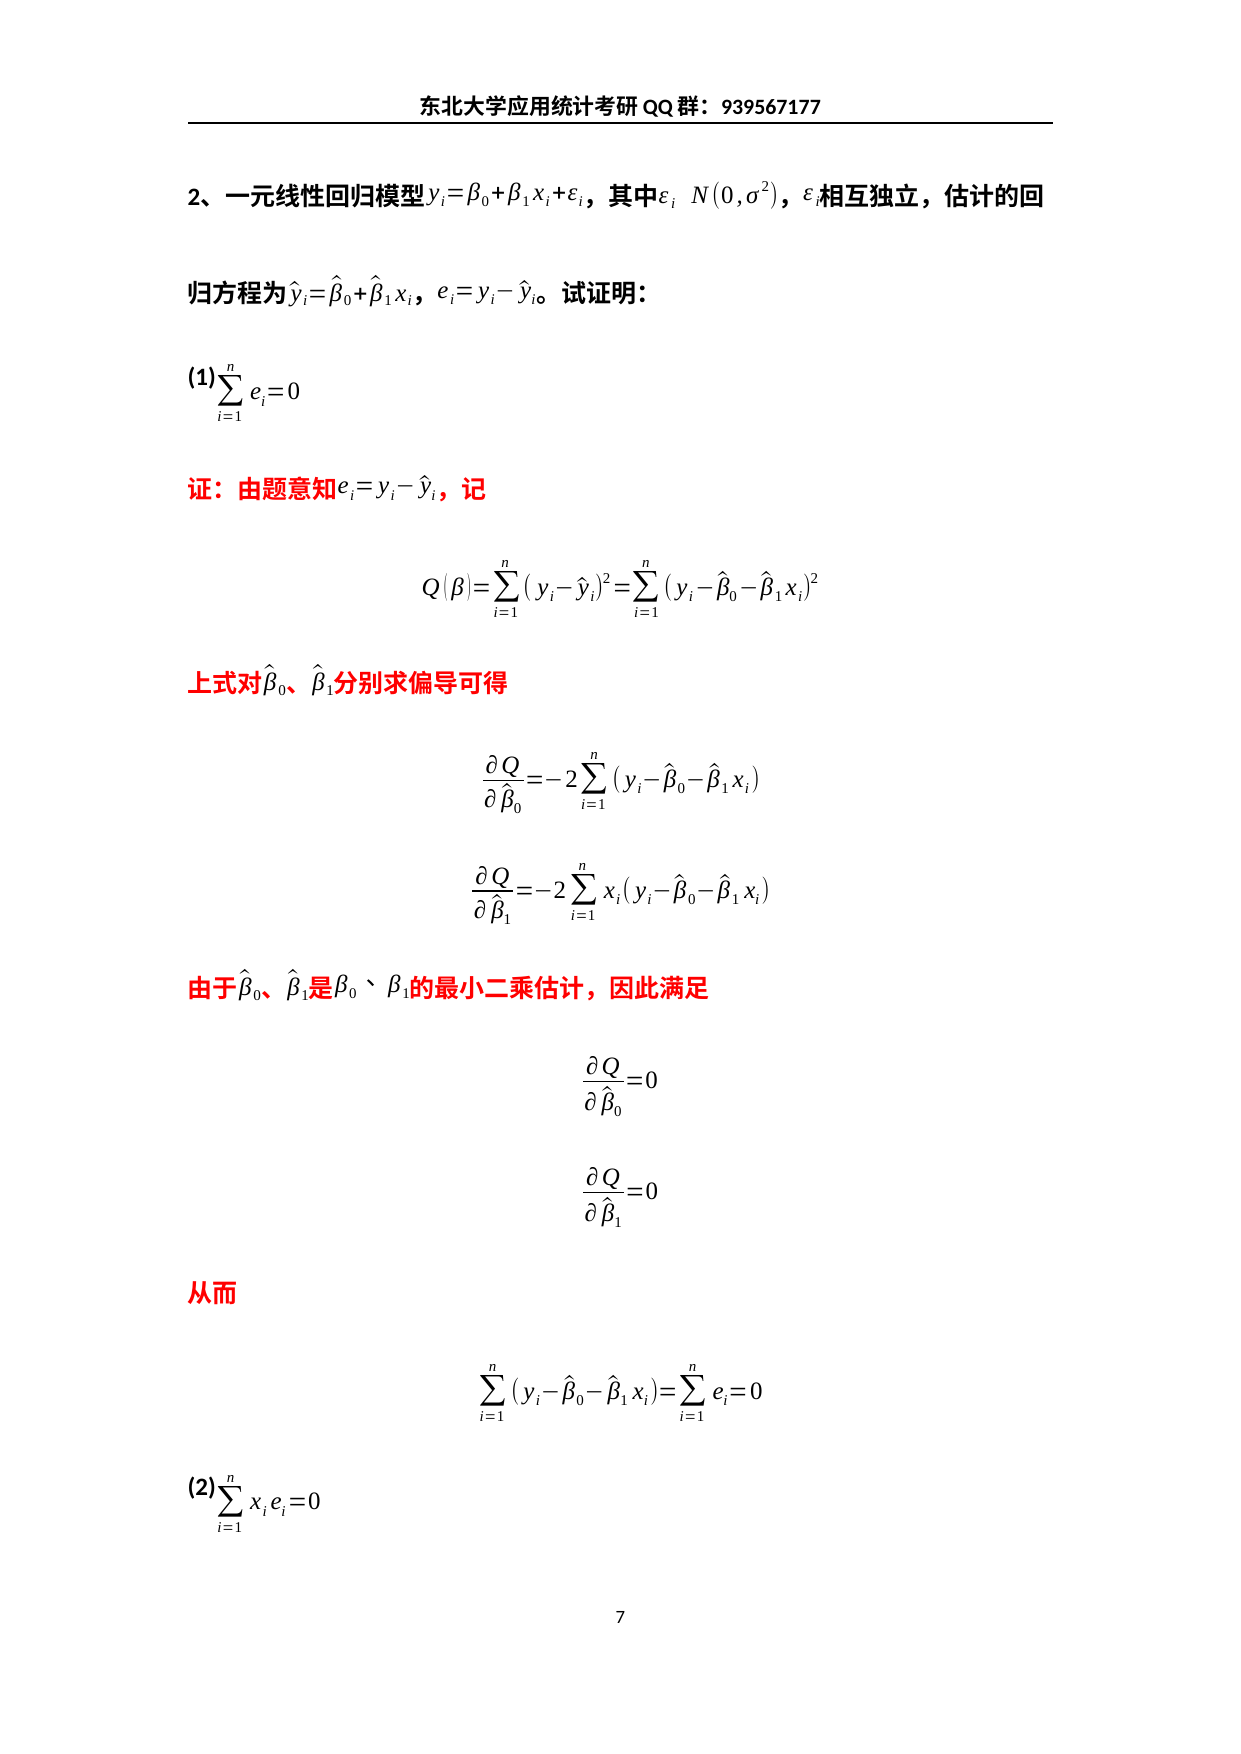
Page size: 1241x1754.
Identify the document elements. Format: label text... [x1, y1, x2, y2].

text 从而 [187, 1259, 1053, 1324]
text 由于、是的最小二乘估计，因此满足 [187, 954, 1053, 1019]
text 上式对、分别求偏导可得 [187, 649, 1053, 714]
text (1) [187, 343, 1053, 440]
text (2) [187, 1453, 1053, 1550]
text 2、一元线性回归模型，其中，相互独立，估计的回归方程为，。试证明： [187, 162, 1053, 324]
text 证：由题意知，记 [187, 455, 1053, 520]
